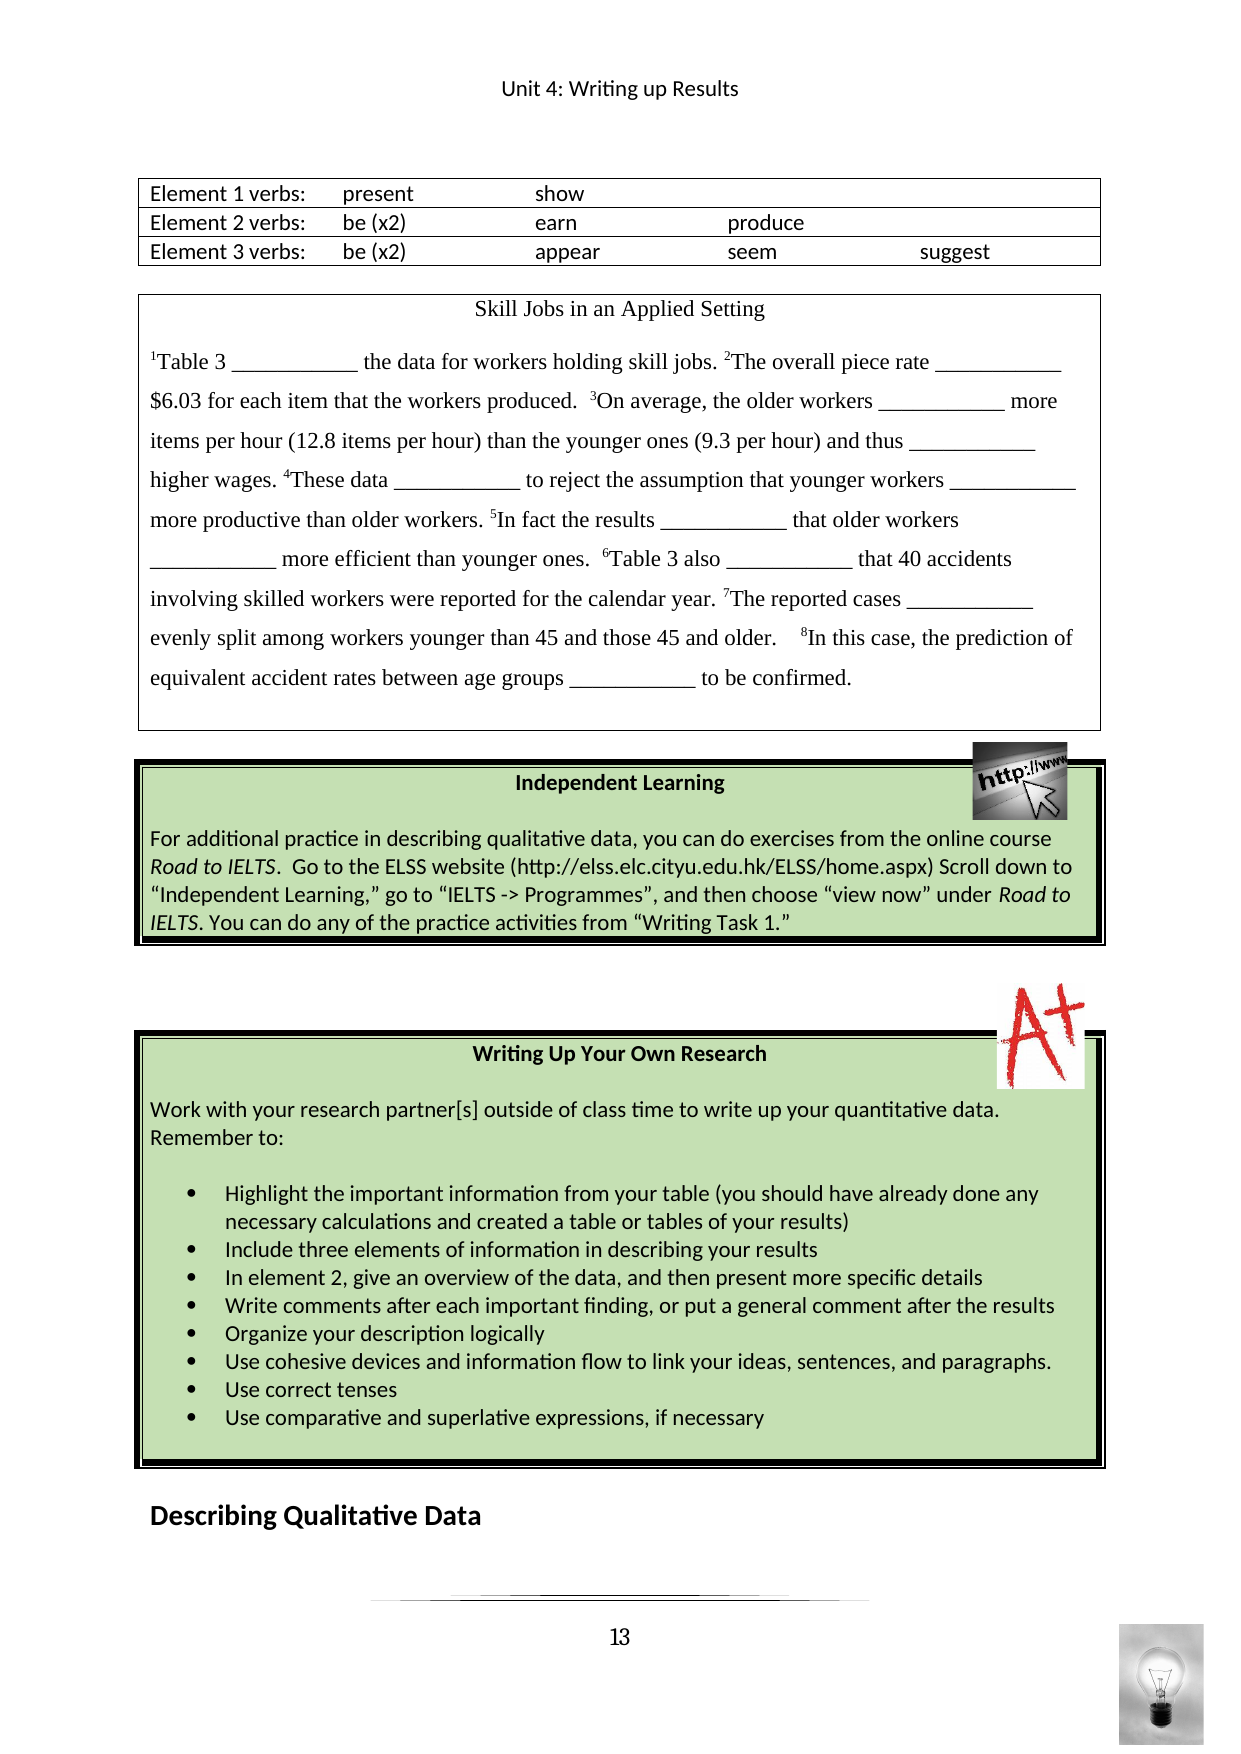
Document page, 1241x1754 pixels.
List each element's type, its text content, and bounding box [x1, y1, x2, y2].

table_cell be (x2) [331, 237, 523, 265]
table_cell seem [716, 237, 908, 265]
table_header present [331, 179, 523, 207]
table_cell Element 3 verbs: [139, 237, 331, 265]
table_cell appear [524, 237, 716, 265]
table_cell produce [716, 208, 908, 236]
table_cell earn [524, 208, 716, 236]
table_cell [908, 208, 1100, 236]
table_cell Element 2 verbs: [139, 208, 331, 236]
table_header [716, 179, 908, 207]
table_header Independent Learning For additional practice in describing qualitative data, you can do exercises from the online course Road to IELTS. Go to the ELSS website (http://elss.elc.cityu.edu.hk/ELSS/home.aspx) Scroll down to “Independent Learning,” go to “IELTS -> Programmes”, and then choose “view now” under Road to IELTS. You can do any of the practice activities from “Writing Task 1.” [143, 768, 1096, 936]
table_header show [524, 179, 716, 207]
table_cell be (x2) [331, 208, 523, 236]
table_cell suggest [908, 237, 1100, 265]
picture [996, 983, 1085, 1089]
table_header Skill Jobs in an Applied Setting 1Table 3 ___________ the data for workers holding skill jobs. 2The overall piece rate ___________ $6.03 for each item that the workers produced. 3On average, the older workers ___________ more items per hour (12.8 items per hour) than the younger ones (9.3 per hour) and thus ___________ higher wages. 4These data ___________ to reject the assumption that younger workers ___________ more productive than older workers. 5In fact the results ___________ that older workers ___________ more efficient than younger ones. 6Table 3 also ___________ that 40 accidents involving skilled workers were reported for the calendar year. 7The reported cases ___________ evenly split among workers younger than 45 and those 45 and older. 8In this case, the prediction of equivalent accident rates between age groups ___________ to be confirmed. [139, 295, 1100, 730]
text Describing Qualitative Data [150, 1497, 1090, 1532]
table_header [908, 179, 1100, 207]
table_header Writing Up Your Own Research Work with your research partner[s] outside of class time to write up your quantitative data. Remember to: Highlight the important information from your table (you should have already done any necessary calculations and created a table or tables of your results) Include three elements of information in describing your results In element 2, give an overview of the data, and then present more specific details Write comments after each important finding, or put a general comment after the results Organize your description logically Use cohesive devices and information flow to link your ideas, sentences, and paragraphs. Use correct tenses Use comparative and superlative expressions, if necessary [143, 1039, 1096, 1459]
table_header Element 1 verbs: [139, 179, 331, 207]
